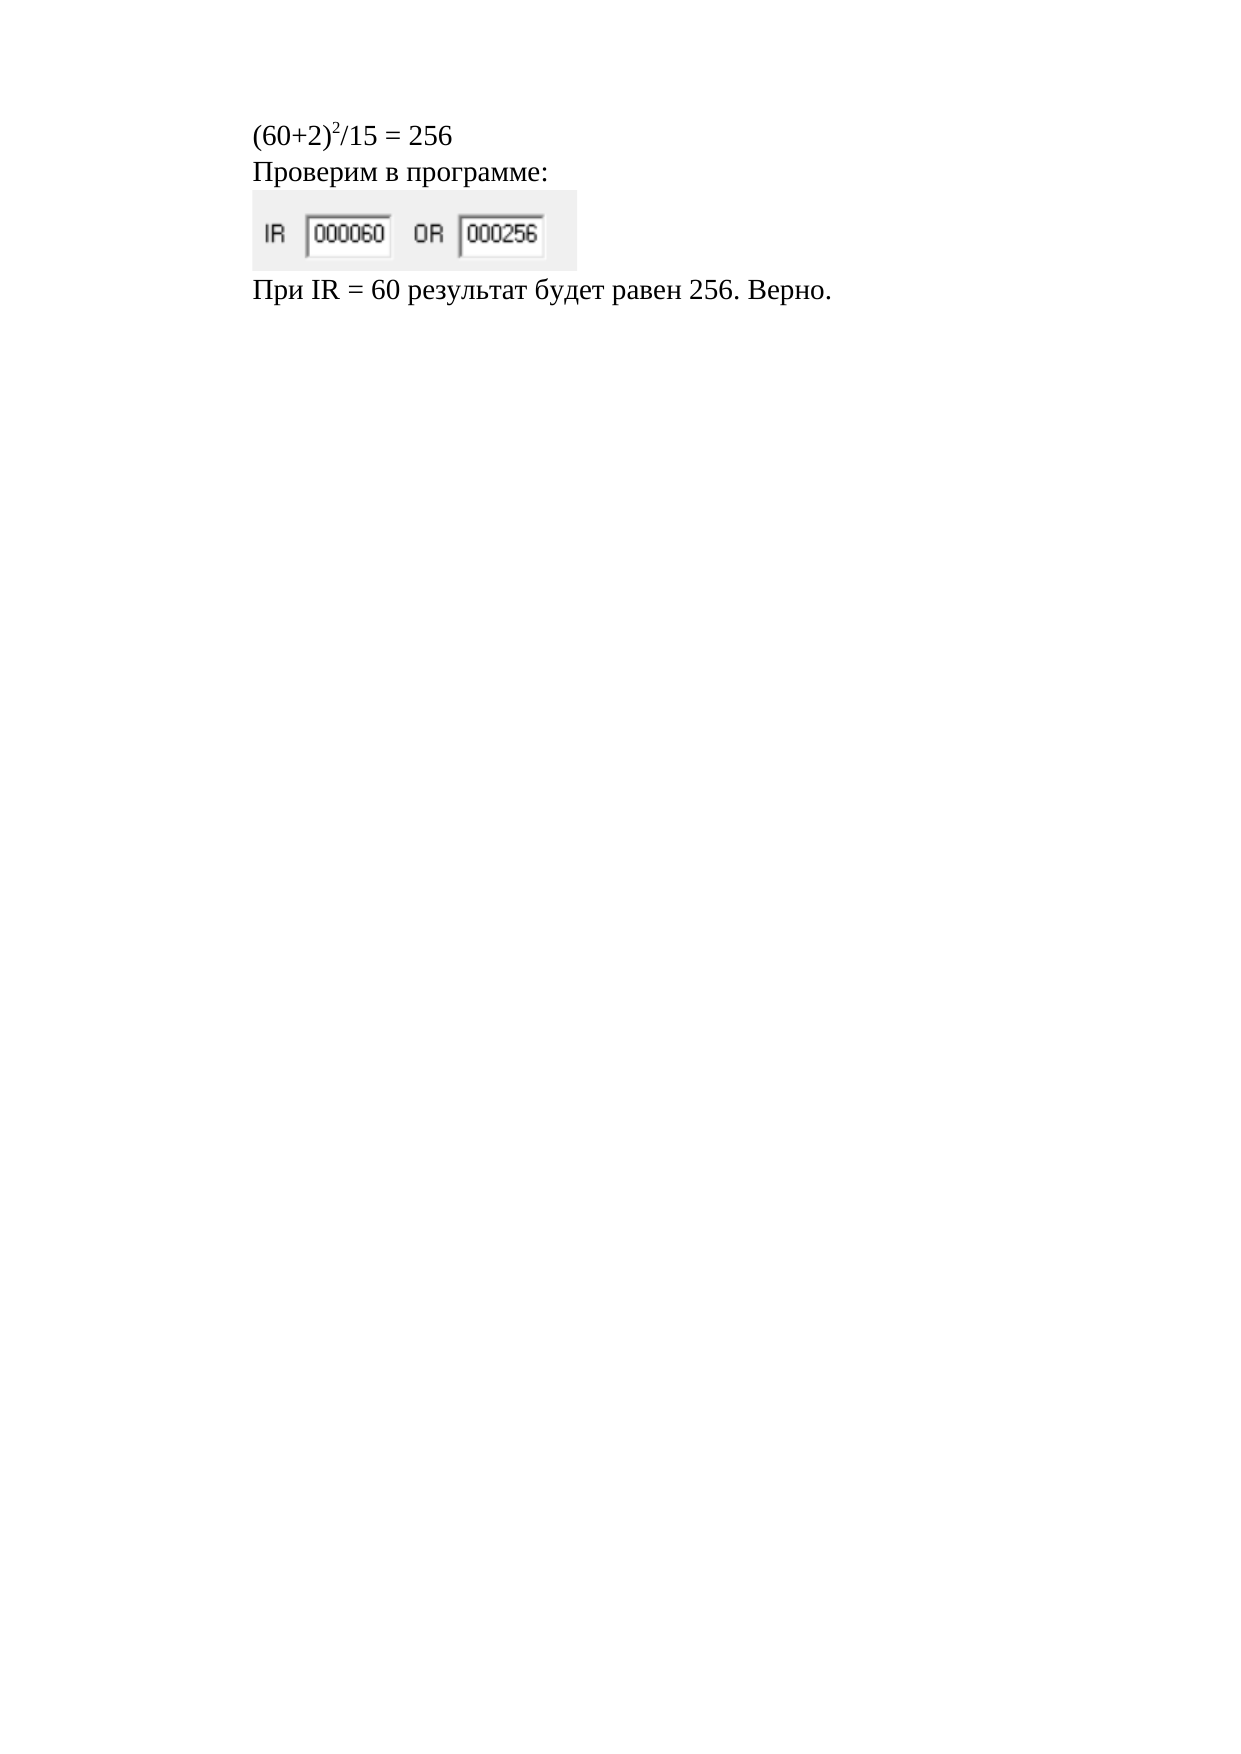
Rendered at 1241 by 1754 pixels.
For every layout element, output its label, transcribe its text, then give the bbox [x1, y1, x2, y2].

list Проверим в программе: [252, 154, 1152, 188]
list При IR = 60 результат будет равен 256. Верно. [252, 272, 1152, 306]
list (60+2)2/15 = 256 [252, 118, 1152, 152]
picture [252, 190, 578, 271]
